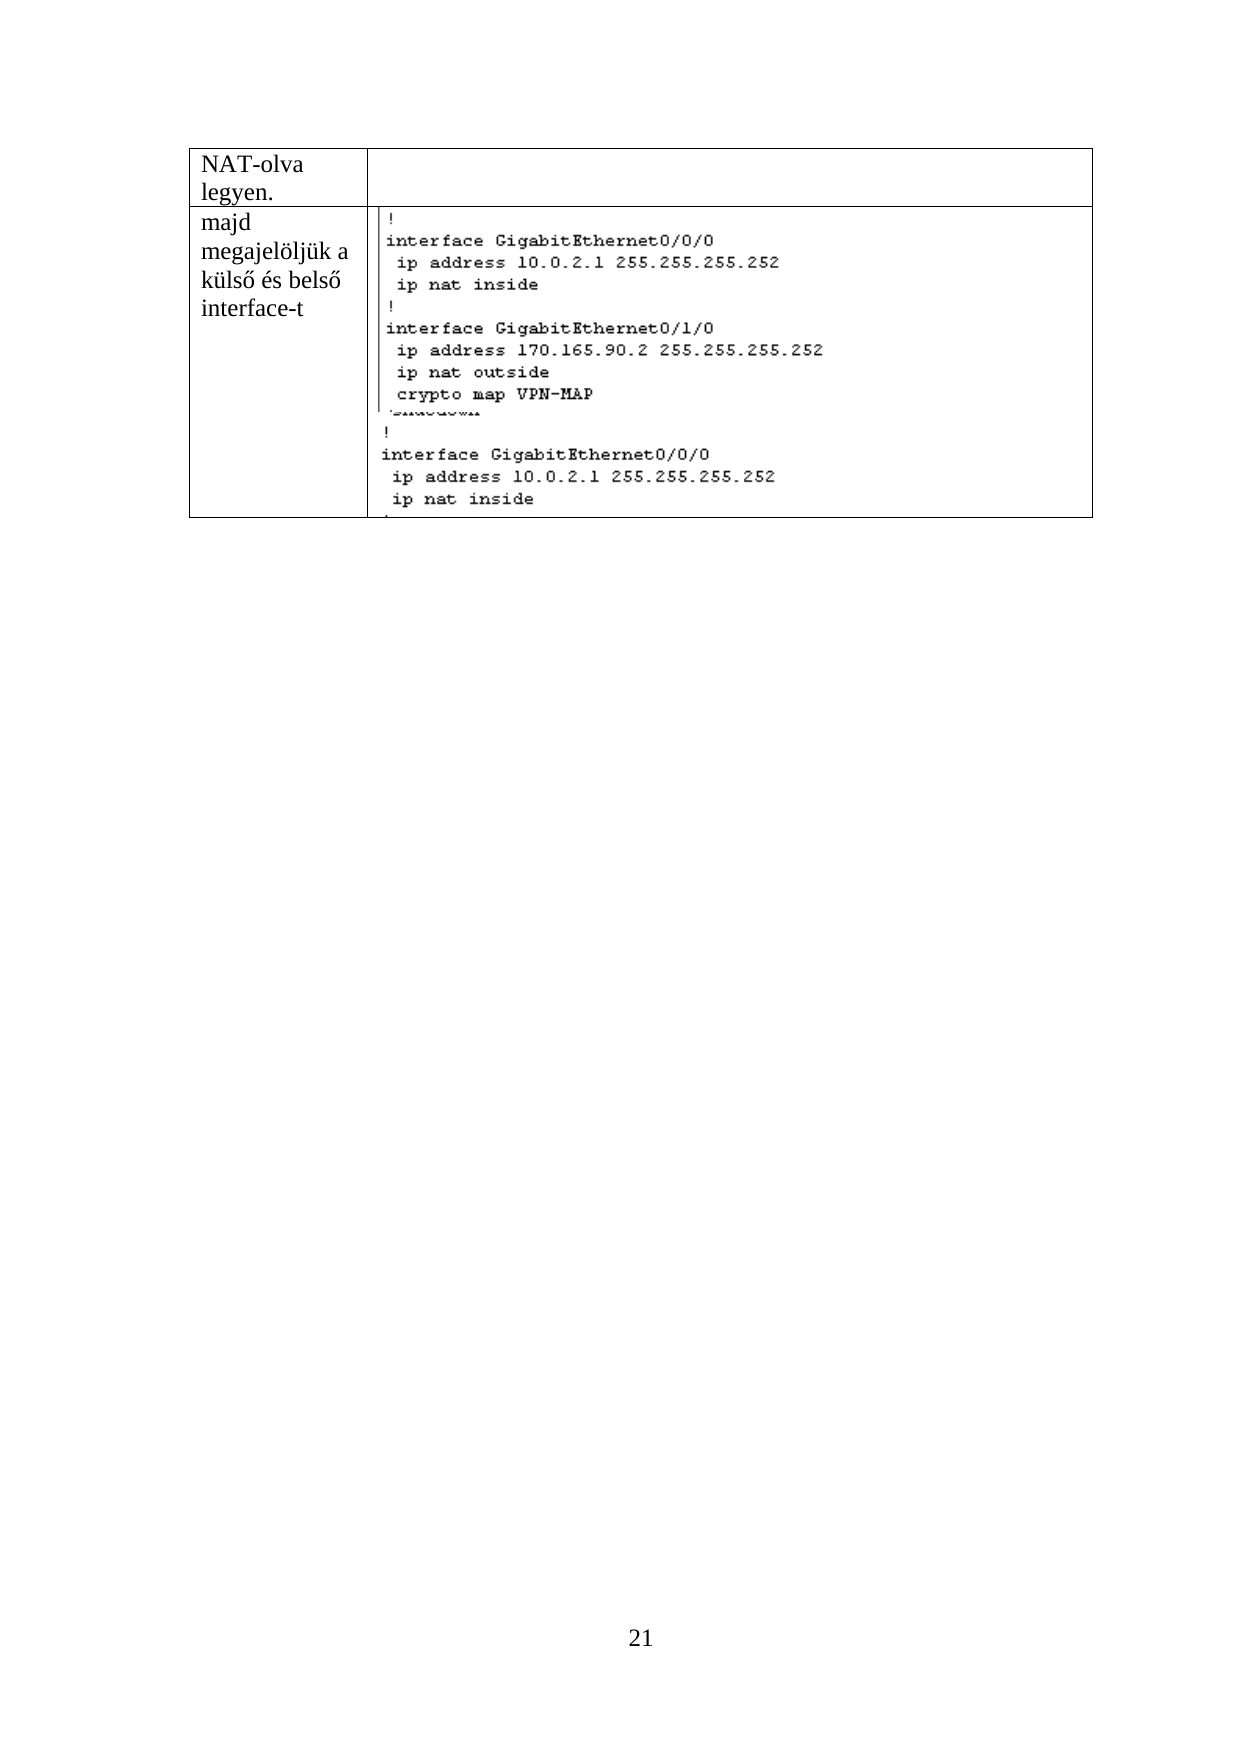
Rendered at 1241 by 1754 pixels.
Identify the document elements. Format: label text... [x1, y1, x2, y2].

table_cell majd megajelöljük a külső és belső interface-t [190, 207, 367, 517]
table_cell [368, 149, 1092, 206]
table_cell Engedélyezzük, hogy a belső IP-tartomány NAT-olva legyen. [190, 149, 367, 206]
picture [378, 207, 899, 517]
table_cell [873, 207, 1092, 517]
table_cell [368, 207, 378, 517]
